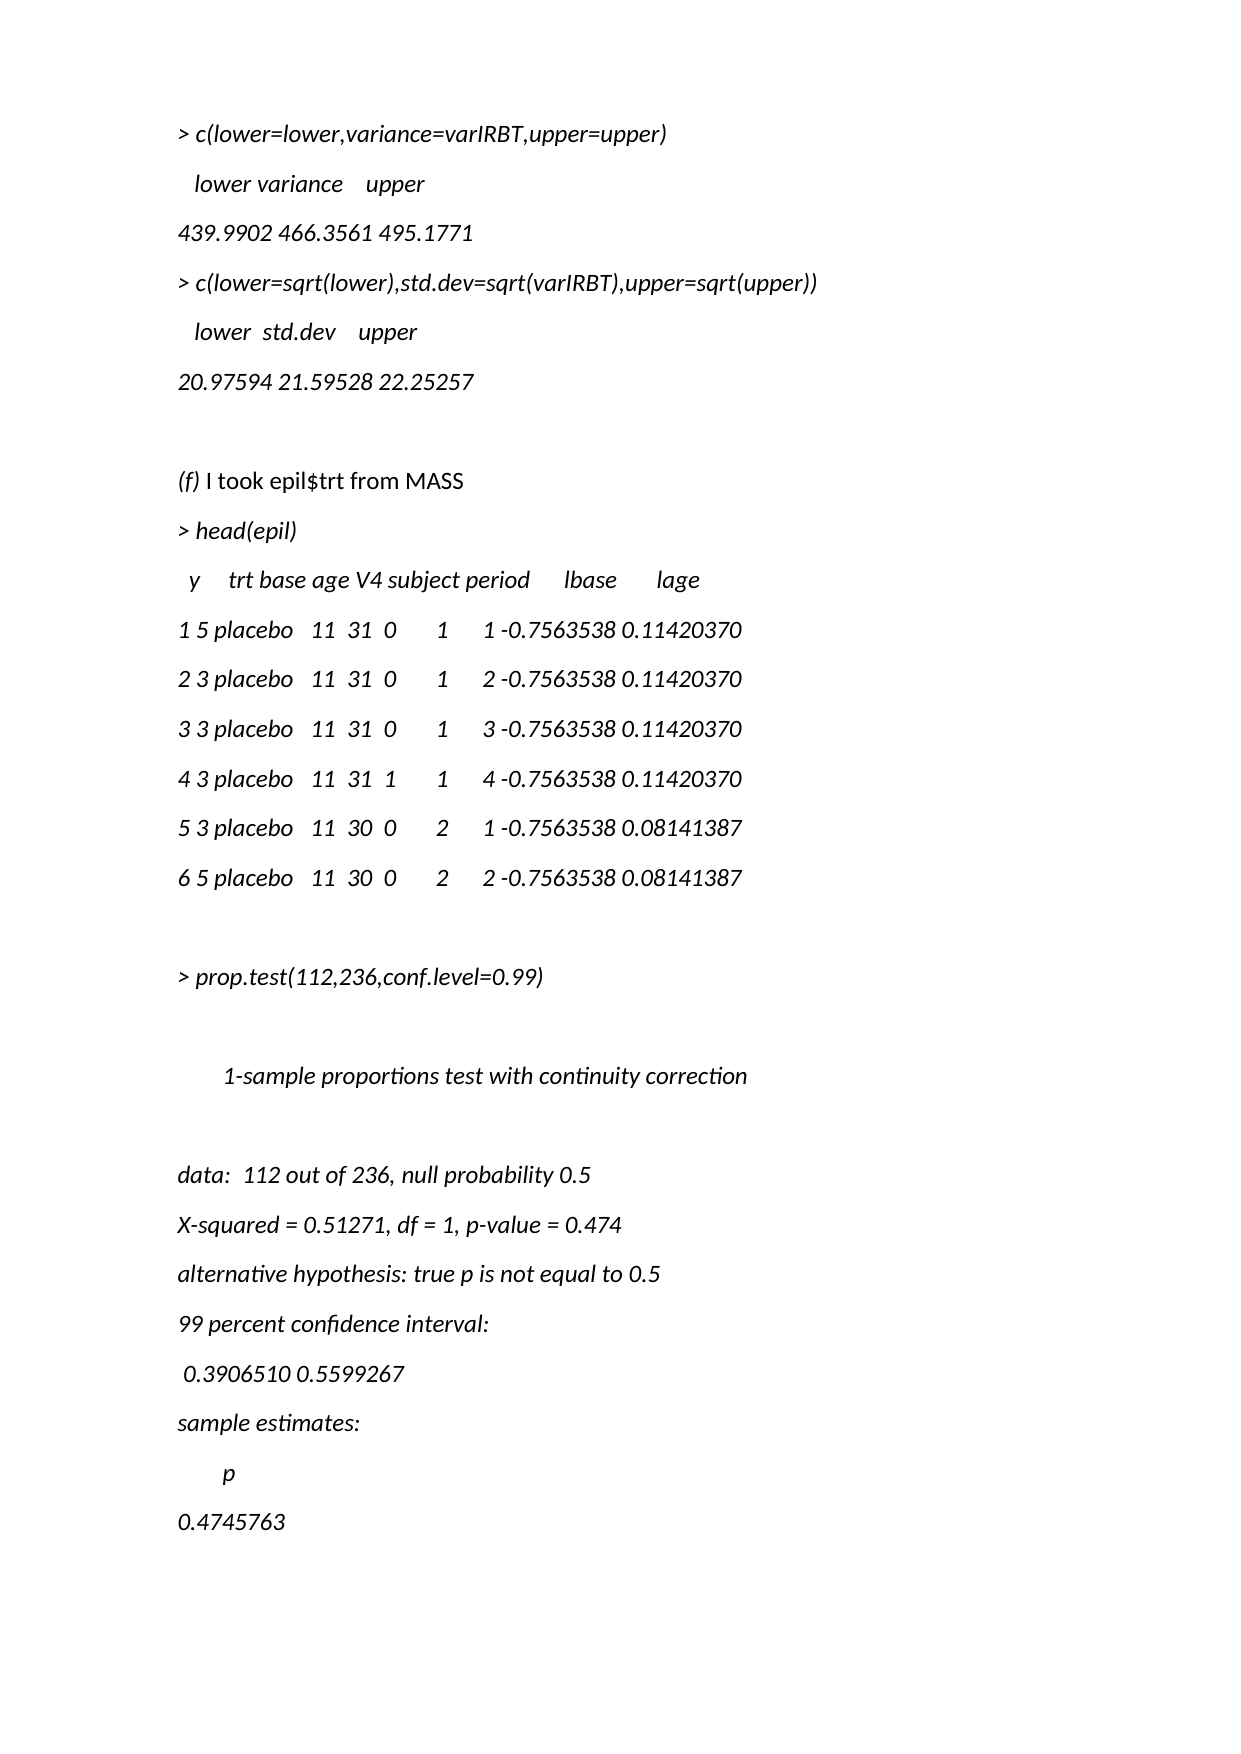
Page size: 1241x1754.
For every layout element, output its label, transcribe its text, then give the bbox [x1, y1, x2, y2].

text y trt base age V4 subject period lbase lage [177, 564, 1152, 595]
text > c(lower=sqrt(lower),std.dev=sqrt(varIRBT),upper=sqrt(upper)) [177, 267, 1152, 297]
text 439.9902 466.3561 495.1771 [177, 217, 1152, 248]
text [177, 1209, 1152, 1239]
text 1-sample proportions test with continuity correction [177, 1060, 1152, 1091]
text 0.3906510 0.5599267 [177, 1358, 1152, 1388]
text 0.4745763 [177, 1506, 1152, 1537]
text 5 3 placebo 11 30 0 2 1 -0.7563538 0.08141387 [177, 812, 1152, 843]
text > c(lower=lower,variance=varIRBT,upper=upper) [177, 118, 1152, 149]
text 99 percent confidence interval: [177, 1308, 1152, 1339]
text 3 3 placebo 11 31 0 1 3 -0.7563538 0.11420370 [177, 713, 1152, 744]
text > prop.test(112,236,conf.level=0.99) [177, 961, 1152, 992]
text p [177, 1457, 1152, 1487]
text 20.97594 21.59528 22.25257 [177, 366, 1152, 397]
text 2 3 placebo 11 31 0 1 2 -0.7563538 0.11420370 [177, 663, 1152, 694]
text 1 5 placebo 11 31 0 1 1 -0.7563538 0.11420370 [177, 614, 1152, 644]
text sample estimates: [177, 1407, 1152, 1438]
text (f) I took epil$trt from MASS [177, 465, 1152, 496]
text data: 112 out of 236, null probability 0.5 [177, 1159, 1152, 1190]
text 4 3 placebo 11 31 1 1 4 -0.7563538 0.11420370 [177, 763, 1152, 793]
text lower variance upper [177, 168, 1152, 198]
text alternative hypothesis: true p is not equal to 0.5 [177, 1258, 1152, 1289]
text lower std.dev upper [177, 316, 1152, 347]
text 6 5 placebo 11 30 0 2 2 -0.7563538 0.08141387 [177, 862, 1152, 892]
text > head(epil) [177, 515, 1152, 545]
